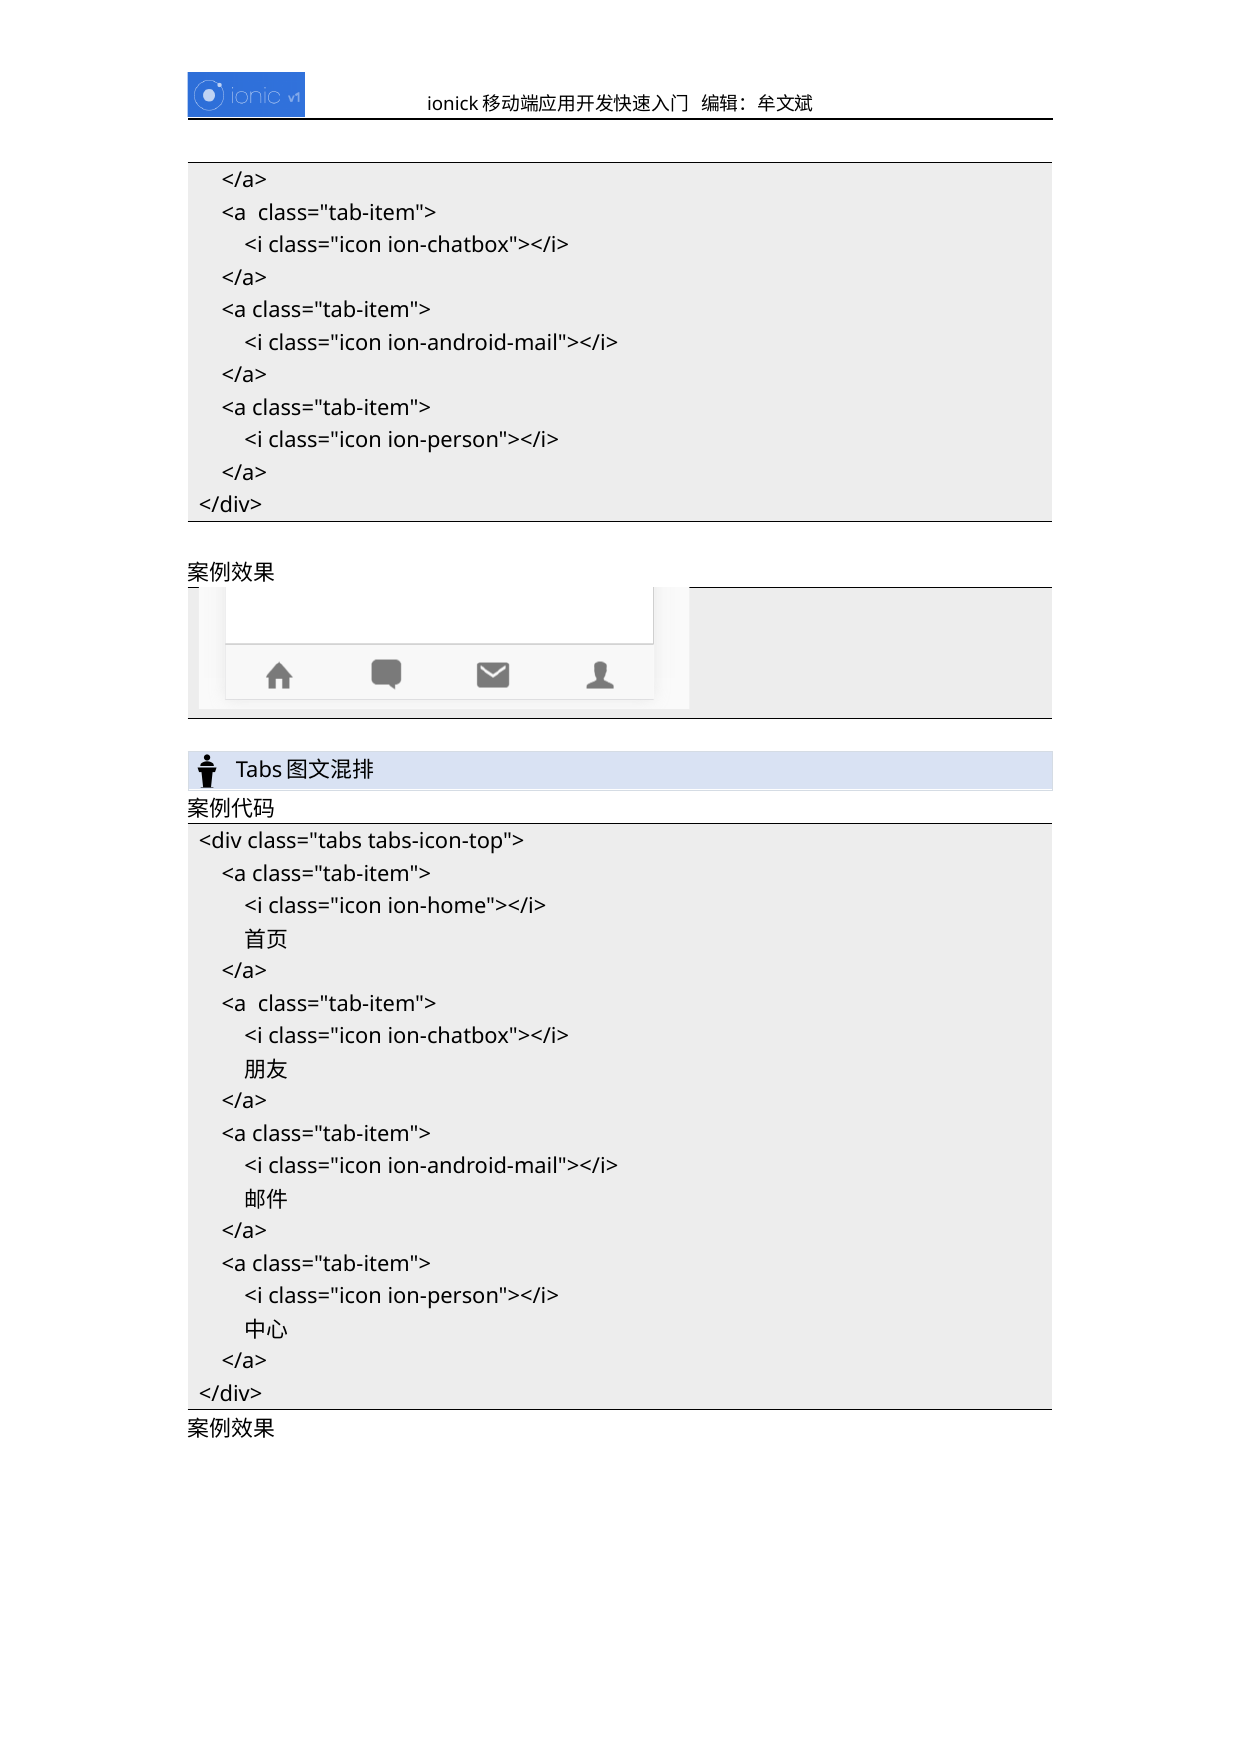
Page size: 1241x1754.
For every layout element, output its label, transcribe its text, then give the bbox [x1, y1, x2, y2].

picture [198, 587, 690, 709]
table_header <div class="tabs tabs-icon-top"> <a class="tab-item"> <i class="icon ion-home"></i> 首页 </a> <a class="tab-item"> <i class="icon ion-chatbox"></i> 朋友 </a> <a class="tab-item"> <i class="icon ion-android-mail"></i> 邮件 </a> <a class="tab-item"> <i class="icon ion-person"></i> 中心 </a> </div> [188, 824, 1052, 1409]
picture [194, 753, 217, 788]
text 案例效果 [187, 1410, 1053, 1443]
text 案例效果 [187, 554, 1053, 587]
picture [187, 72, 305, 117]
table_header Tabs图文混排 [189, 752, 1052, 789]
table_header [188, 588, 1052, 718]
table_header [188, 163, 1052, 521]
text 案例代码 [187, 791, 1053, 823]
